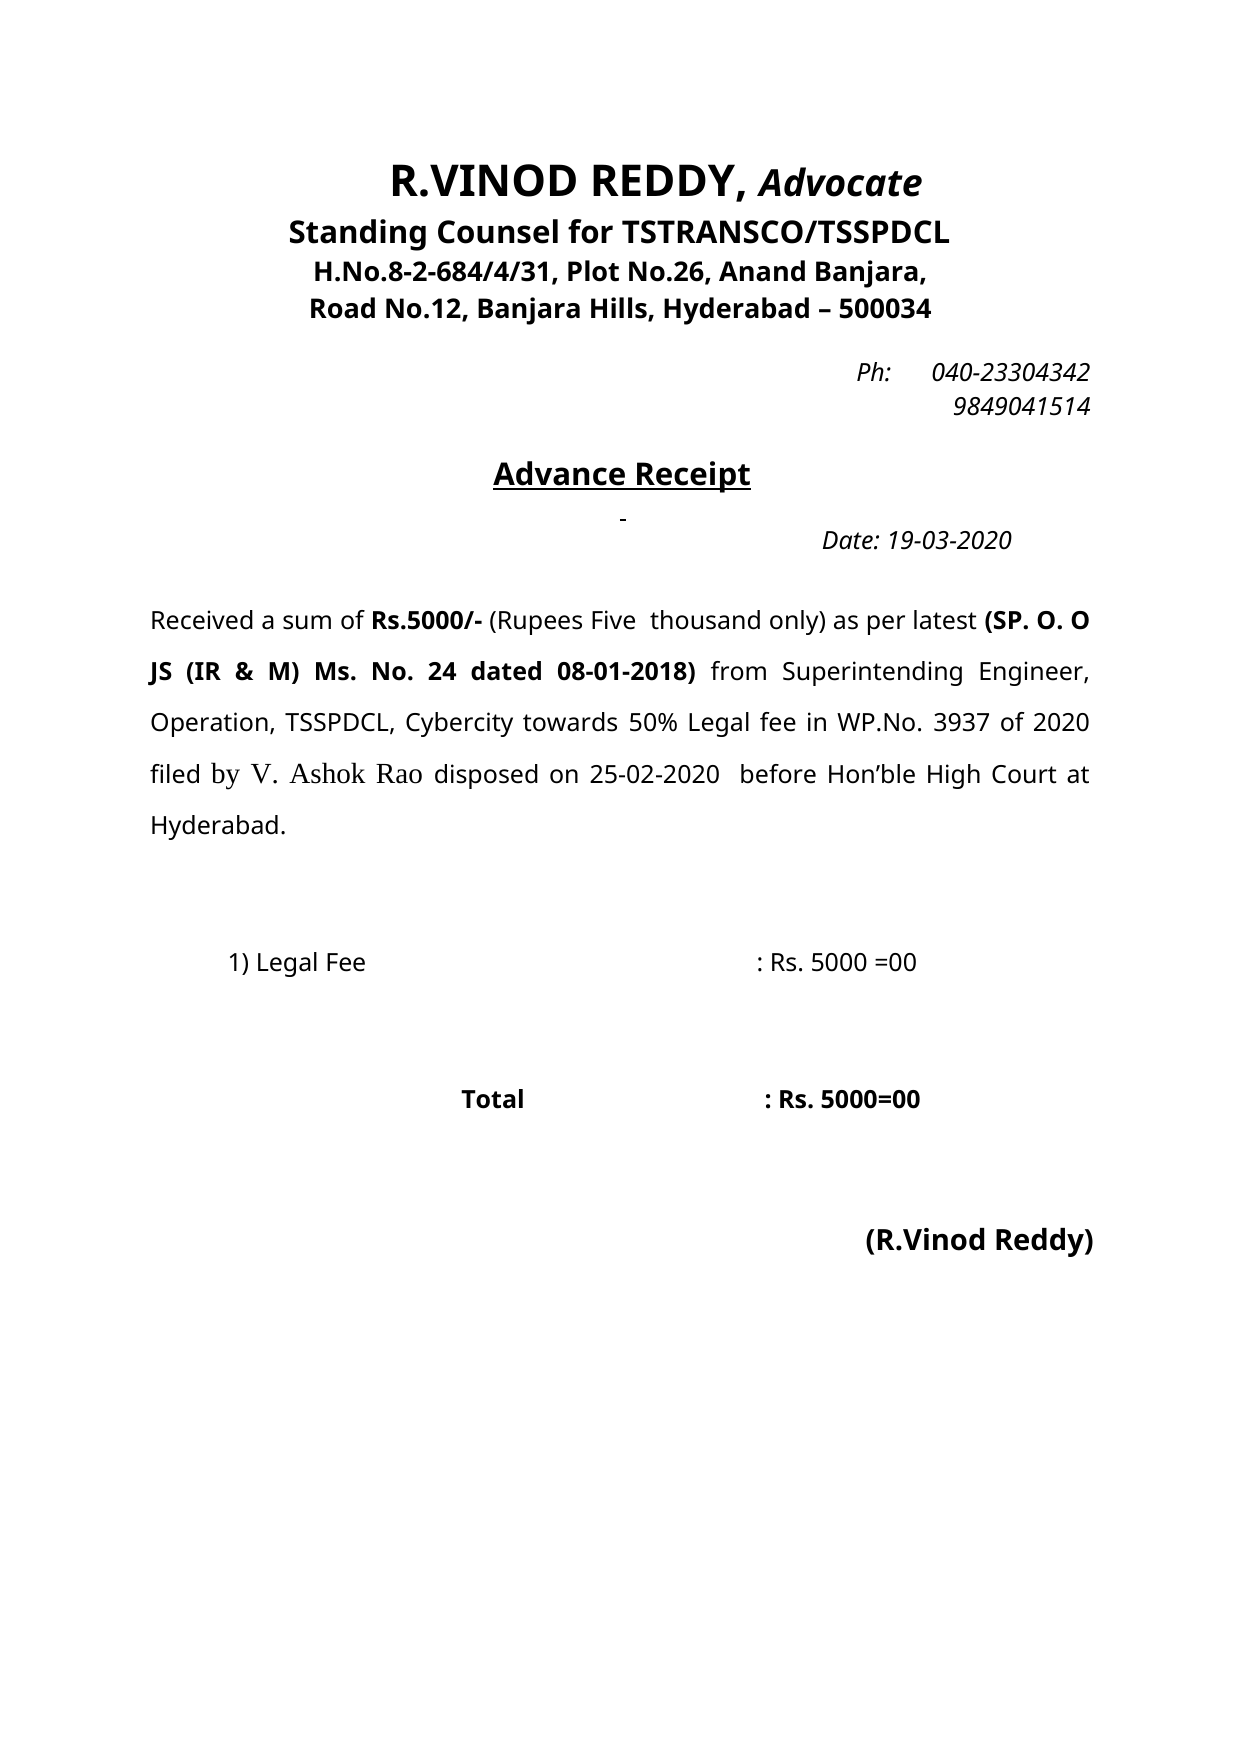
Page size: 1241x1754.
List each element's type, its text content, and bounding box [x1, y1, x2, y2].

text 1) Legal Fee : Rs. 5000 =00 [227, 945, 975, 979]
text Standing Counsel for TSTRANSCO/TSSPDCL [227, 209, 1012, 252]
text H.No.8-2-684/4/31, Plot No.26, Anand Banjara, [150, 252, 1090, 289]
text Road No.12, Banjara Hills, Hyderabad – 500034 [150, 289, 1090, 326]
text (R.Vinod Reddy) [677, 1219, 1094, 1259]
text Received a sum of Rs.5000/- (Rupees Five thousand only) as per latest (SP. O. O JS (IR & M) Ms. No. 24 dated 08-01-2018) from Superintending Engineer, Operation, TSSPDCL, Cybercity towards 50% Legal fee in WP.No. 3937 of 2020 filed by V. Ashok Rao disposed on 25-02-2020 before Hon’ble High Court at Hyderabad. [150, 603, 1090, 841]
text Total : Rs. 5000=00 [227, 1082, 975, 1116]
text R.VINOD REDDY, Advocate [227, 150, 1012, 209]
text 9849041514 [150, 389, 1090, 423]
text Date: 19-03-2020 [227, 523, 1012, 557]
text Ph: 040-23304342 [150, 355, 1090, 389]
text Advance Receipt [150, 452, 1094, 494]
